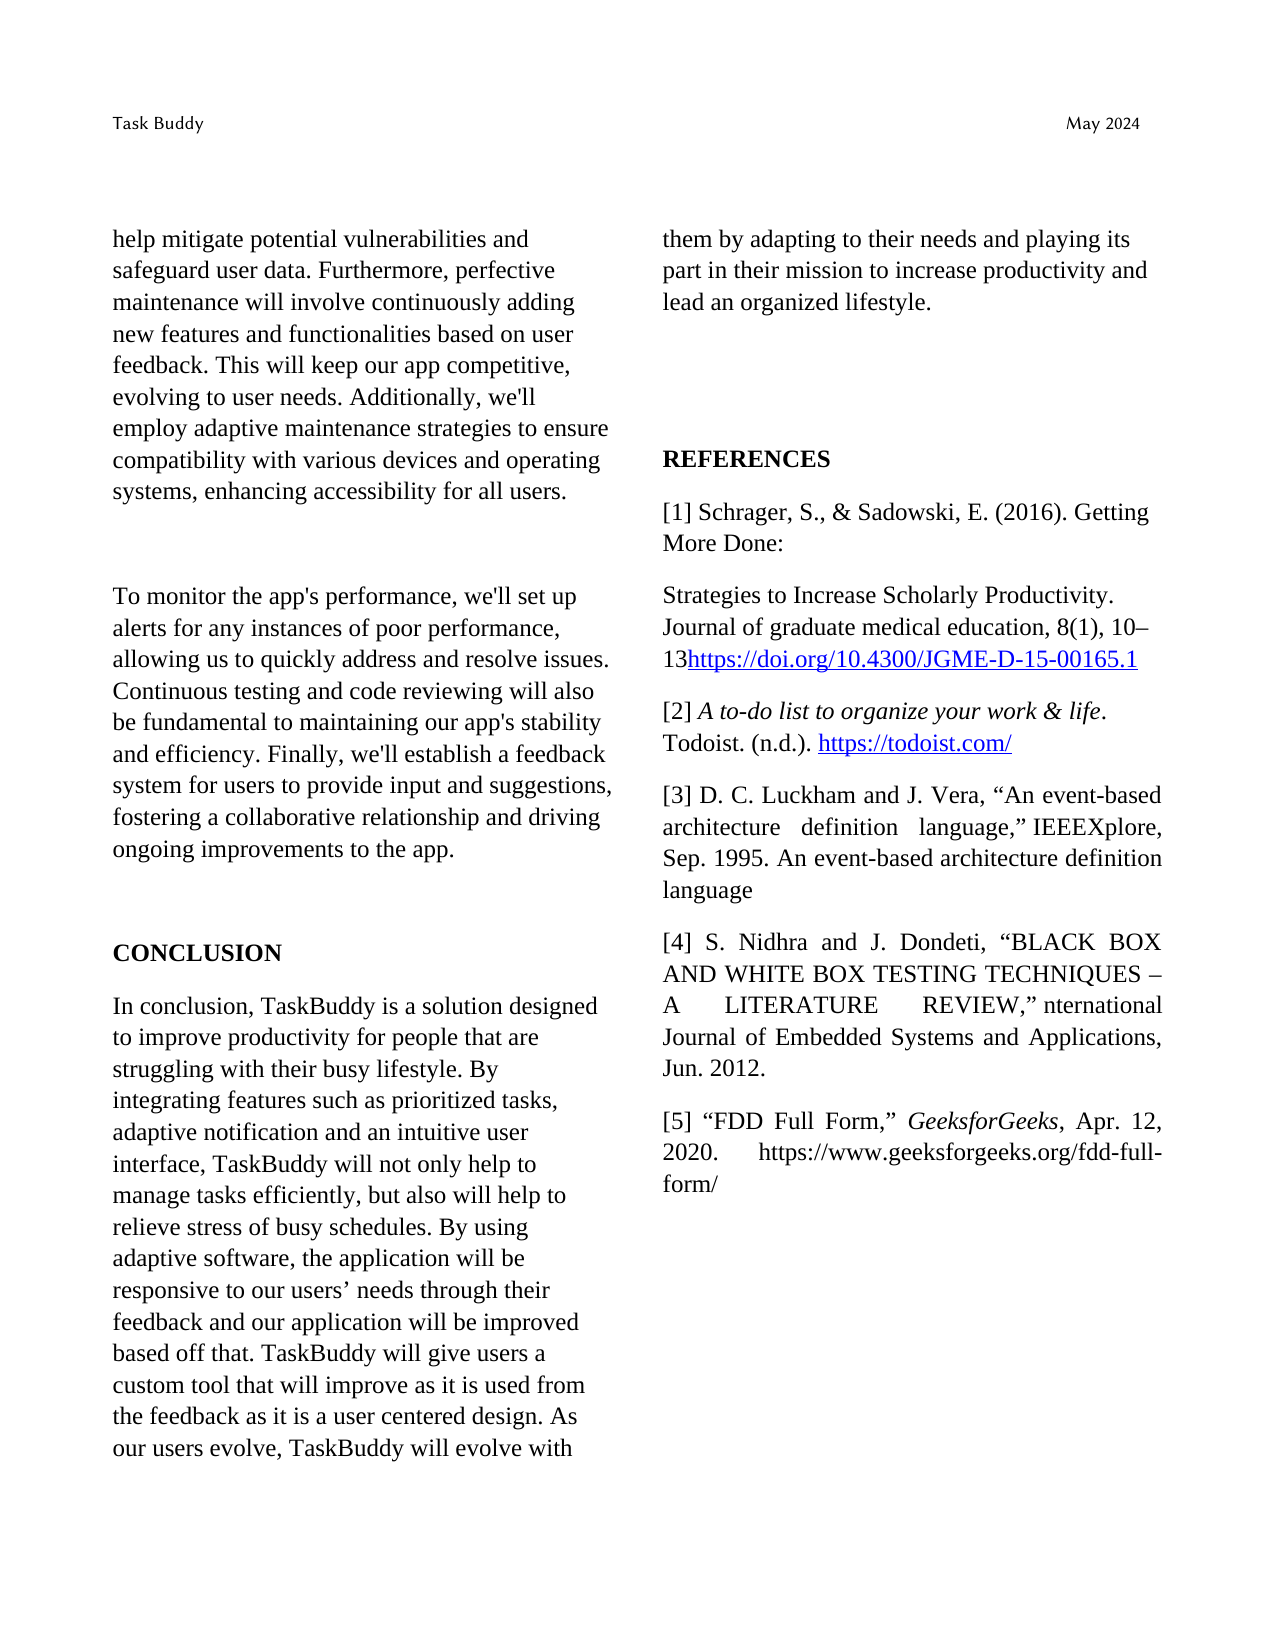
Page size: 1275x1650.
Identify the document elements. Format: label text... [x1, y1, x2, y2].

text [1] Schrager, S., & Sadowski, E. (2016). Getting More Done: [662, 497, 1162, 557]
text To monitor the app's performance, we'll set up alerts for any instances of poor performance, allowing us to quickly address and resolve issues. Continuous testing and code reviewing will also be fundamental to maintaining our app's stability and efficiency. Finally, we'll establish a feedback system for users to provide input and suggestions, fostering a collaborative relationship and driving ongoing improvements to the app. [112, 581, 612, 862]
text Strategies to Increase Scholarly Productivity. Journal of graduate medical education, 8(1), 10–13https://doi.org/10.4300/JGME-D-15-00165.1 [662, 581, 1162, 672]
text In conclusion, TaskBuddy is a solution designed to improve productivity for people that are struggling with their busy lifestyle. By integrating features such as prioritized tasks, adaptive notification and an intuitive user interface, TaskBuddy will not only help to manage tasks efficiently, but also will help to relieve stress of busy schedules. By using adaptive software, the application will be responsive to our users’ needs through their feedback and our application will be improved based off that. TaskBuddy will give users a custom tool that will improve as it is used from the feedback as it is a user centered design. As our users evolve, TaskBuddy will evolve with them by adapting to their needs and playing its part in their mission to increase productivity and lead an organized lifestyle. [112, 991, 612, 1462]
text [4] S. Nidhra and J. Dondeti, “BLACK BOX AND WHITE BOX TESTING TECHNIQUES –A LITERATURE REVIEW,” nternational Journal of Embedded Systems and Applications, Jun. 2012. [662, 927, 1162, 1082]
text REFERENCES [662, 444, 1162, 473]
text [5] “FDD Full Form,” GeeksforGeeks, Apr. 12, 2020. https://www.geeksforgeeks.org/fdd-full-form/ [662, 1106, 1162, 1198]
text [3] D. C. Luckham and J. Vera, “An event-based architecture definition language,” IEEEXplore, Sep. 1995. An event-based architecture definition language [662, 780, 1162, 903]
text CONCLUSION [112, 938, 612, 967]
text [2] A to-do list to organize your work & life. Todoist. (n.d.). https://todoist.com/ [662, 696, 1162, 756]
